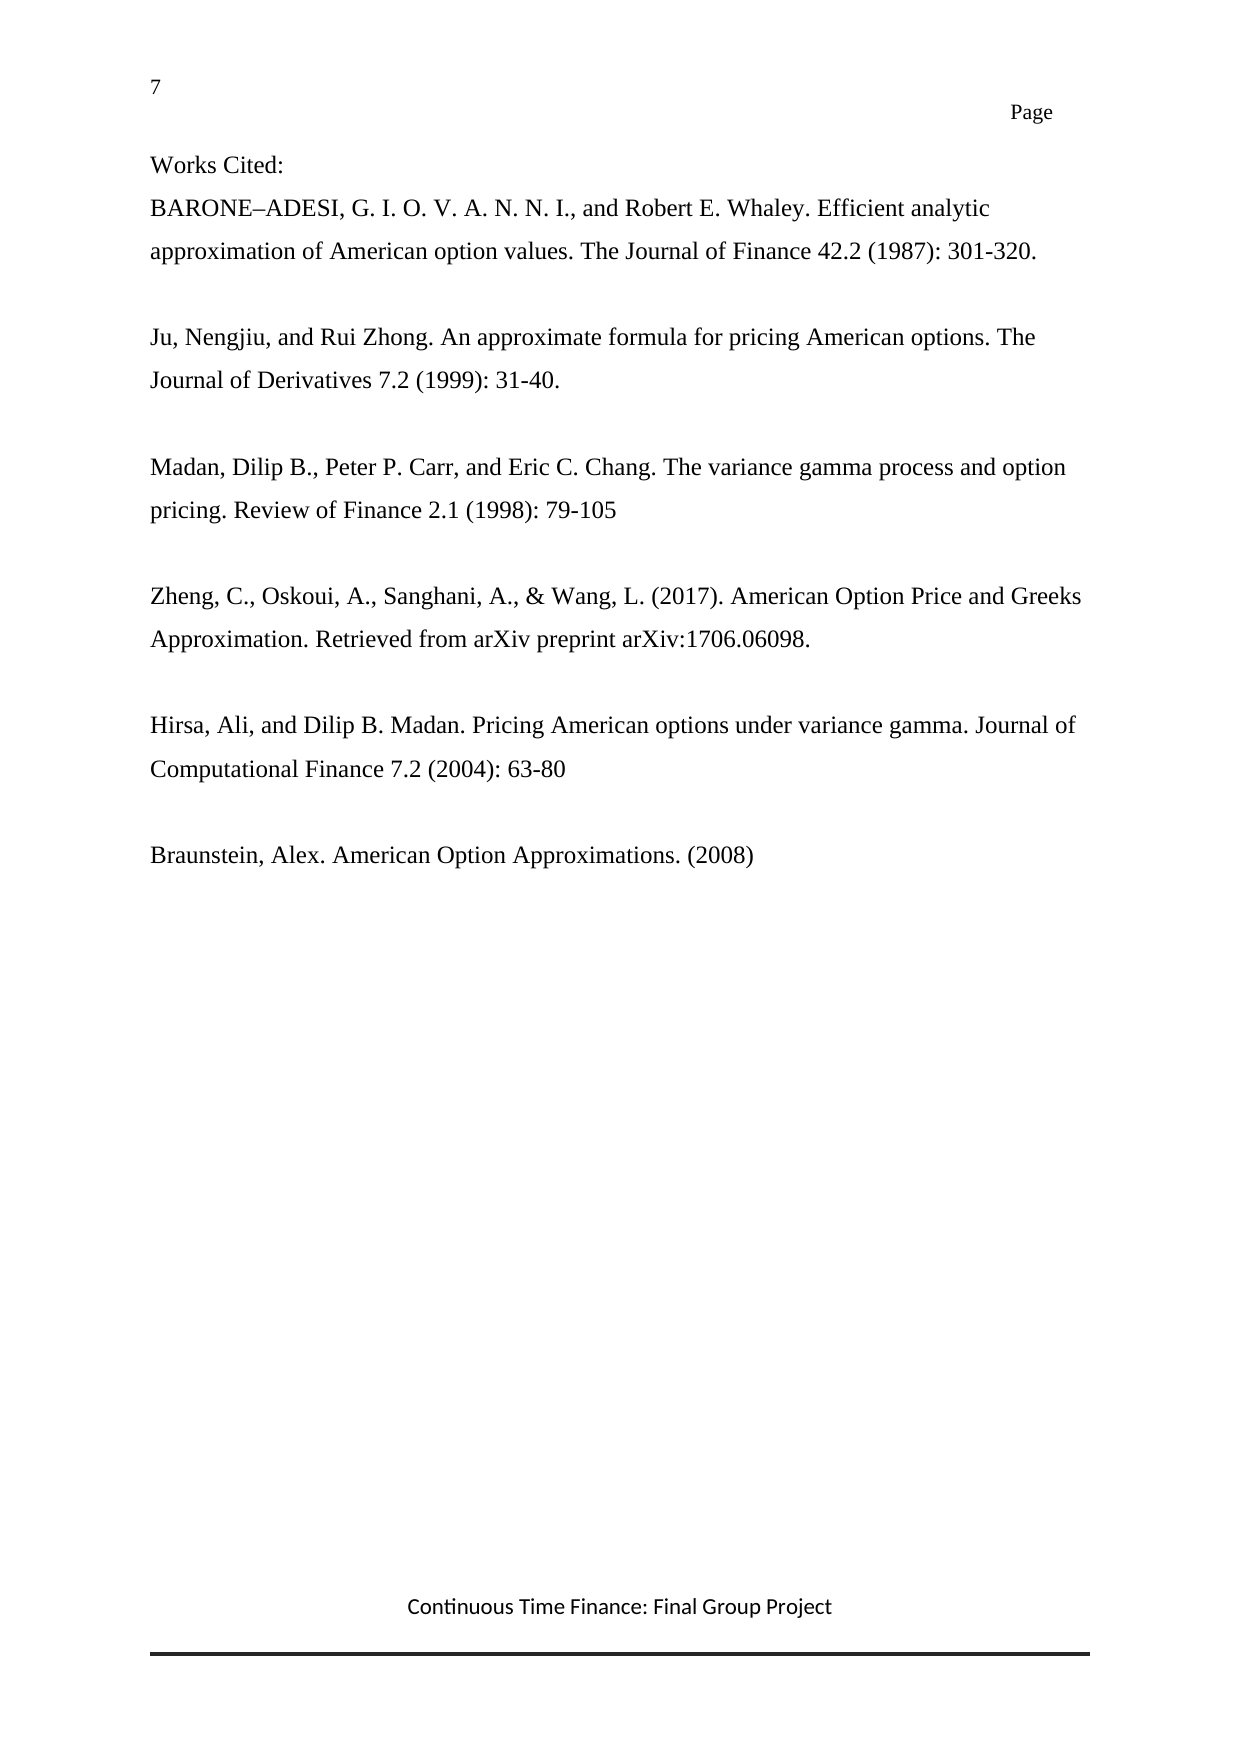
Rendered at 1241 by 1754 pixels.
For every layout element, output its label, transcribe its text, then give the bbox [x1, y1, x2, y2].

text Madan, Dilip B., Peter P. Carr, and Eric C. Chang. The variance gamma process and option pricing. Review of Finance 2.1 (1998): 79-105 [150, 452, 1090, 524]
text Ju, Nengjiu, and Rui Zhong. An approximate formula for pricing American options. The Journal of Derivatives 7.2 (1999): 31-40. [150, 322, 1090, 394]
text Braunstein, Alex. American Option Approximations. (2008) [150, 840, 1090, 869]
text Works Cited: [150, 150, 1090, 179]
text BARONE–ADESI, G. I. O. V. A. N. N. I., and Robert E. Whaley. Efficient analytic approximation of American option values. The Journal of Finance 42.2 (1987): 301-320. [150, 193, 1090, 265]
text Zheng, C., Oskoui, A., Sanghani, A., & Wang, L. (2017). American Option Price and Greeks Approximation. Retrieved from arXiv preprint arXiv:1706.06098. [150, 581, 1090, 653]
text Hirsa, Ali, and Dilip B. Madan. Pricing American options under variance gamma. Journal of Computational Finance 7.2 (2004): 63-80 [150, 711, 1090, 782]
